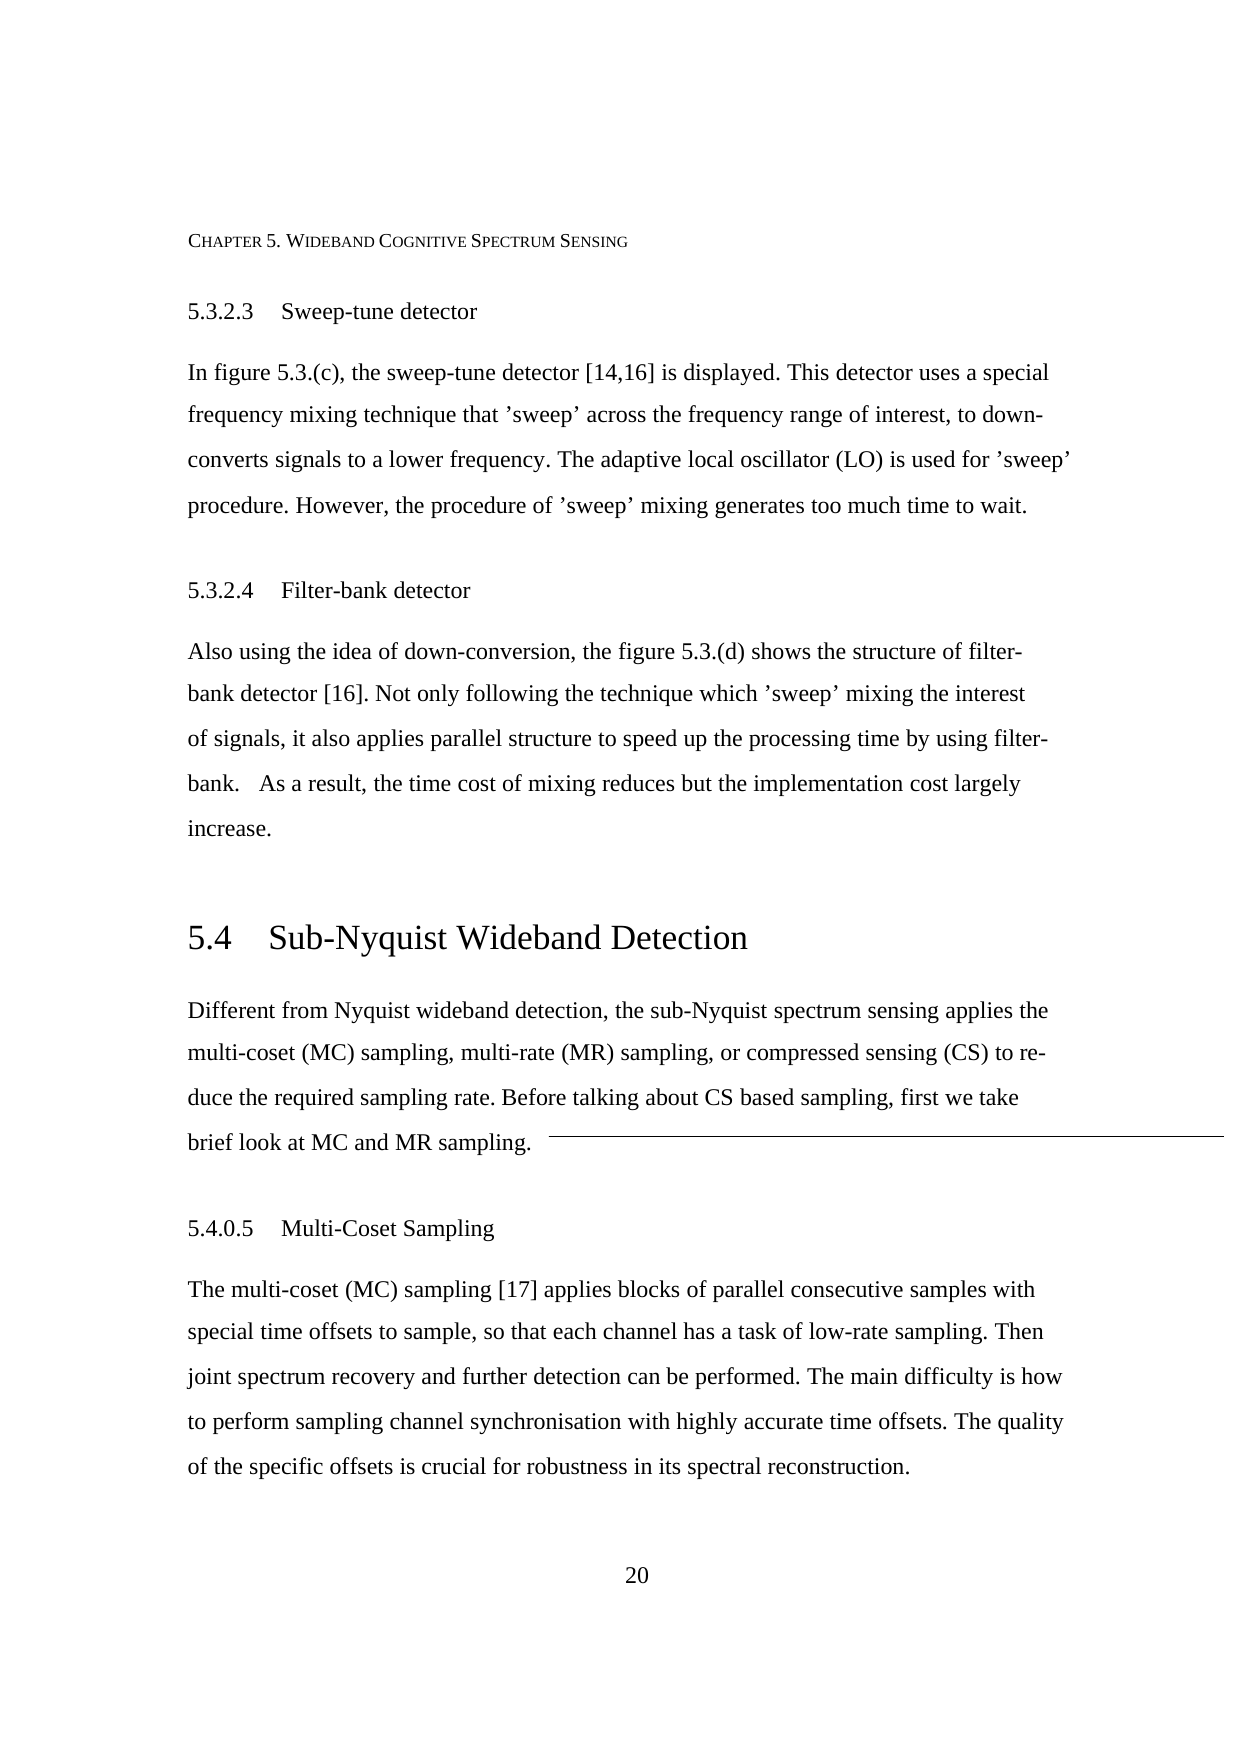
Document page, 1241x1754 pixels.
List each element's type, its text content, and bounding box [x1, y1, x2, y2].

text 5.3.2.4 Filter-bank detector [187, 573, 1240, 605]
text CHAPTER 5. WIDEBAND COGNITIVE SPECTRUM SENSING [188, 228, 1240, 253]
text The multi-coset (MC) sampling [17] applies blocks of parallel consecutive samples with [187, 1273, 1240, 1303]
text frequency mixing technique that ’sweep’ across the frequency range of interest, to down- [187, 387, 1240, 432]
text multi-coset (MC) sampling, multi-rate (MR) sampling, or compressed sensing (CS) to re- [187, 1024, 1240, 1069]
text procedure. However, the procedure of ’sweep’ mixing generates too much time to wait. [187, 477, 1240, 522]
text 5.4.0.5 Multi-Coset Sampling [187, 1210, 1240, 1243]
text converts signals to a lower frequency. The adaptive local oscillator (LO) is used for ’sweep’ [187, 432, 1240, 477]
text In figure 5.3.(c), the sweep-tune detector [14,16] is displayed. This detector uses a special [187, 357, 1240, 387]
text 20 [625, 1560, 1240, 1590]
text increase. [187, 801, 1240, 846]
text 5.4 Sub-Nyquist Wideband Detection [187, 912, 1240, 959]
text to perform sampling channel synchronisation with highly accurate time offsets. The quality [187, 1393, 1240, 1438]
text Different from Nyquist wideband detection, the sub-Nyquist spectrum sensing applies the [187, 994, 1240, 1024]
text of signals, it also applies parallel structure to speed up the processing time by using filter- [187, 711, 1240, 756]
text of the specific offsets is crucial for robustness in its spectral reconstruction. [187, 1438, 1240, 1483]
text bank. As a result, the time cost of mixing reduces but the implementation cost largely [187, 756, 1240, 801]
text 5.3.2.3 Sweep-tune detector [187, 294, 1240, 326]
text Also using the idea of down-conversion, the figure 5.3.(d) shows the structure of filter- [187, 636, 1240, 666]
text joint spectrum recovery and further detection can be performed. The main difficulty is how [187, 1348, 1240, 1393]
text special time offsets to sample, so that each channel has a task of low-rate sampling. Then [187, 1303, 1240, 1348]
text duce the required sampling rate. Before talking about CS based sampling, first we take [187, 1069, 1240, 1114]
text brief look at MC and MR sampling. [187, 1114, 1240, 1160]
text bank detector [16]. Not only following the technique which ’sweep’ mixing the interest [187, 666, 1240, 711]
